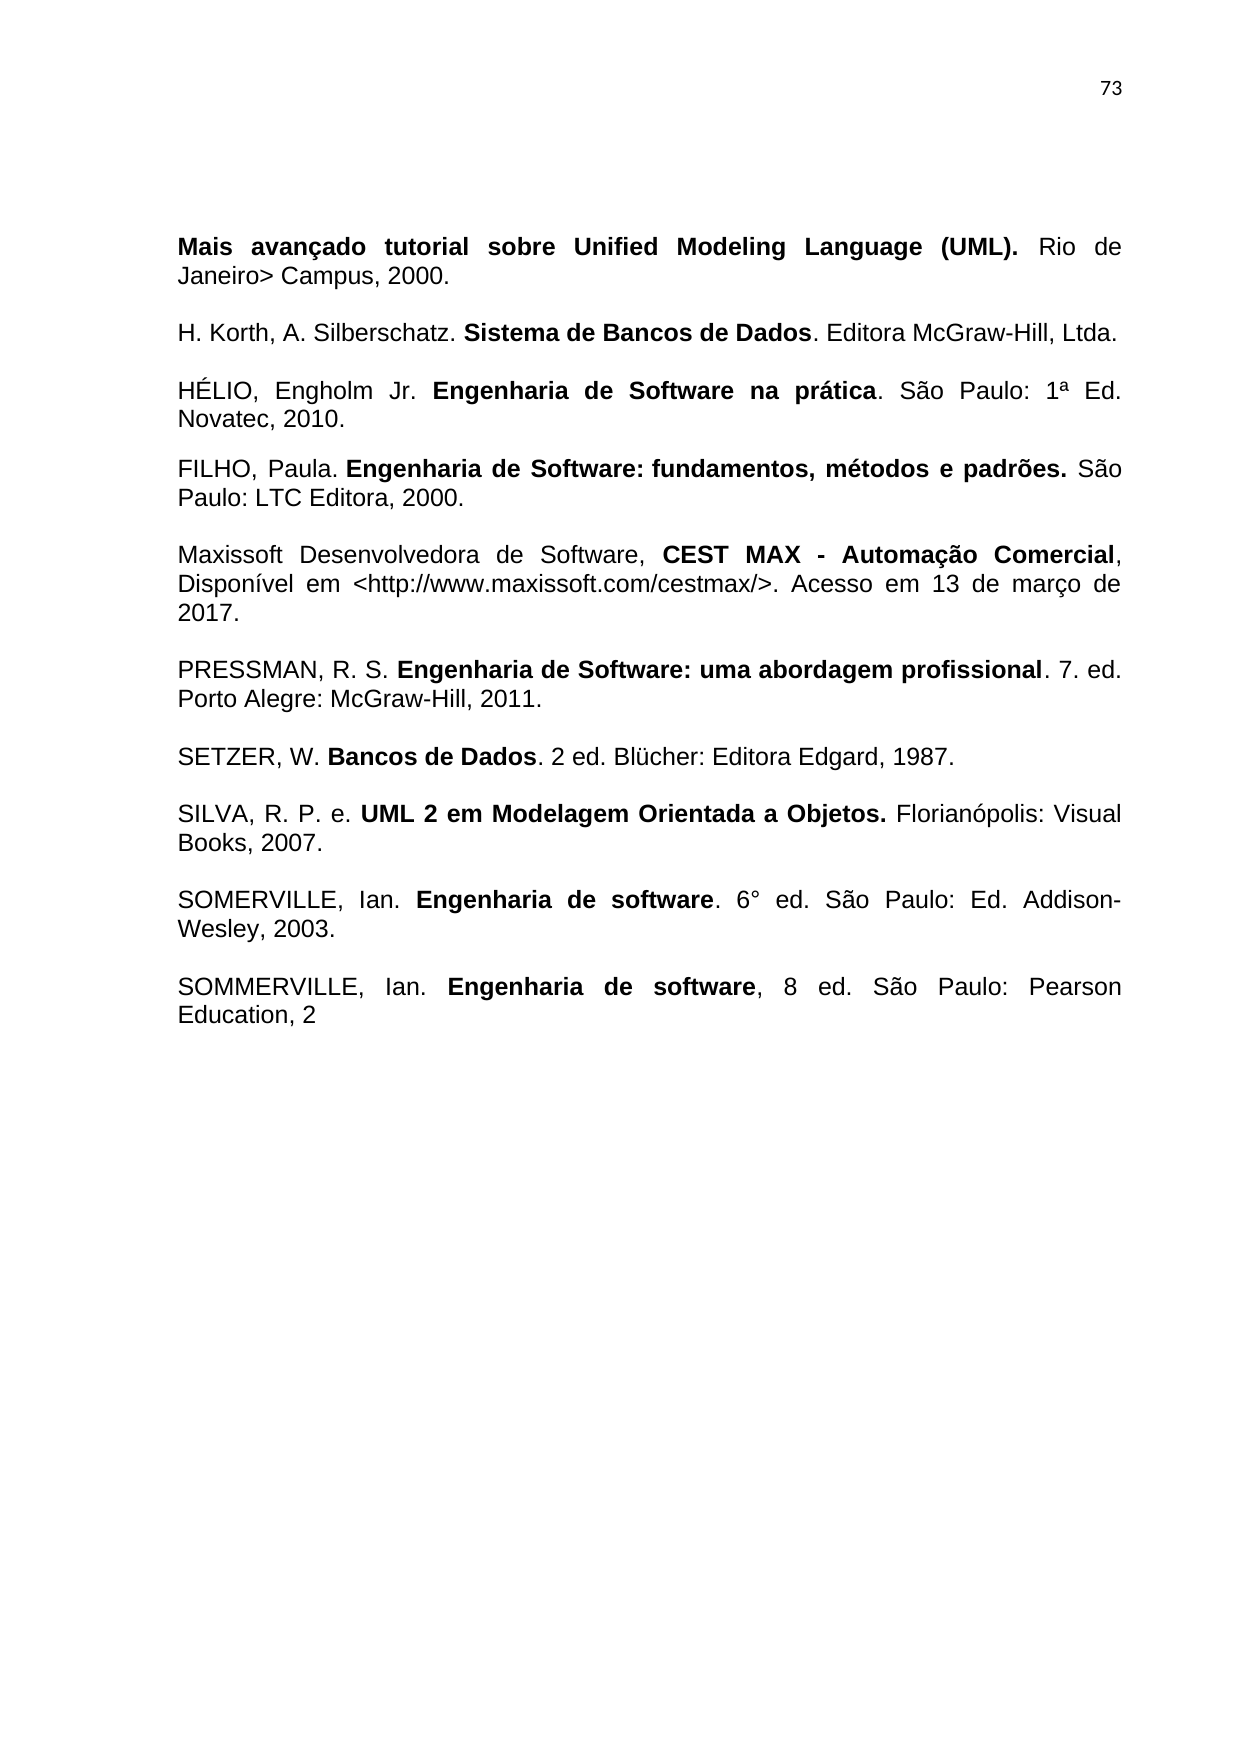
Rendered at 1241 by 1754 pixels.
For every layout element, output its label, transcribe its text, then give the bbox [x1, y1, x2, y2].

text SOMERVILLE, Ian. Engenharia de software. 6° ed. São Paulo: Ed. Addison-Wesley, 2003. [177, 885, 1122, 943]
text FILHO, Paula. Engenharia de Software: fundamentos, métodos e padrões. São Paulo: LTC Editora, 2000. [177, 454, 1122, 512]
text HÉLIO, Engholm Jr. Engenharia de Software na prática. São Paulo: 1ª Ed. Novatec, 2010. [177, 376, 1122, 433]
text SOMMERVILLE, Ian. Engenharia de software, 8 ed. São Paulo: Pearson Education, 2 [177, 972, 1122, 1029]
text SETZER, W. Bancos de Dados. 2 ed. Blücher: Editora Edgard, 1987. [177, 742, 1122, 770]
text SILVA, R. P. e. UML 2 em Modelagem Orientada a Objetos. Florianópolis: Visual Books, 2007. [177, 799, 1122, 857]
text H. Korth, A. Silberschatz. Sistema de Bancos de Dados. Editora McGraw-Hill, Ltda. [177, 318, 1122, 347]
text Mais avançado tutorial sobre Unified Modeling Language (UML). Rio de Janeiro> Campus, 2000. [177, 232, 1122, 289]
text Maxissoft Desenvolvedora de Software, CEST MAX - Automação Comercial, Disponível em <http://www.maxissoft.com/cestmax/>. Acesso em 13 de março de 2017. [177, 540, 1122, 627]
text PRESSMAN, R. S. Engenharia de Software: uma abordagem profissional. 7. ed. Porto Alegre: McGraw-Hill, 2011. [177, 655, 1122, 713]
